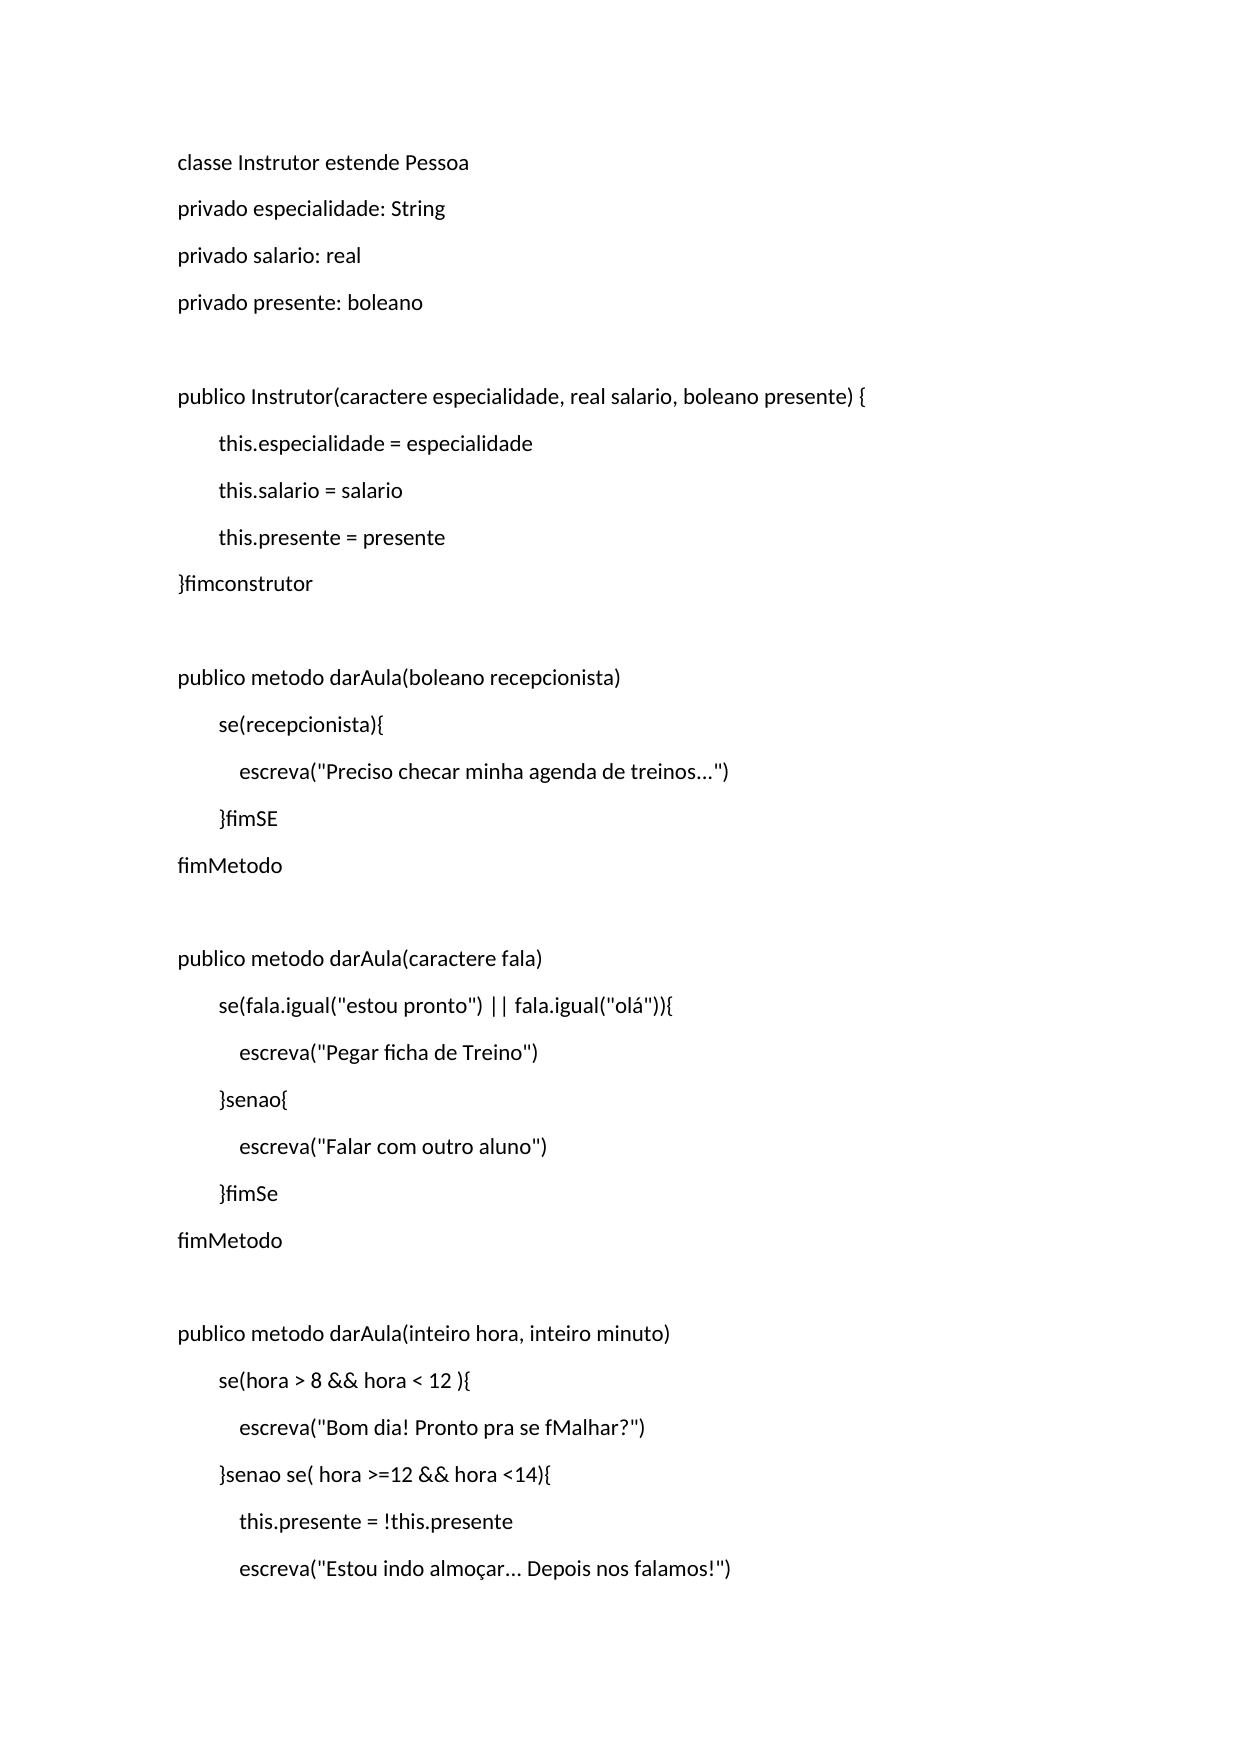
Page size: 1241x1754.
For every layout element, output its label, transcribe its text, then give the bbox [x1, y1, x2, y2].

text this.presente = presente [177, 523, 1063, 551]
text privado presente: boleano [177, 288, 1063, 316]
text this.especialidade = especialidade [177, 429, 1063, 457]
text escreva("Bom dia! Pronto pra se fMalhar?") [177, 1413, 1063, 1441]
text this.presente = !this.presente [177, 1507, 1063, 1535]
text privado especialidade: String [177, 194, 1063, 222]
text this.salario = salario [177, 476, 1063, 504]
text }fimconstrutor [177, 569, 1063, 597]
text escreva("Preciso checar minha agenda de treinos...") [177, 757, 1063, 785]
text }fimSe [177, 1179, 1063, 1207]
text escreva("Pegar ficha de Treino") [177, 1038, 1063, 1066]
text classe Instrutor estende Pessoa [177, 148, 1063, 176]
text publico metodo darAula(caractere fala) [177, 944, 1063, 972]
text }senao se( hora >=12 && hora <14){ [177, 1460, 1063, 1488]
text fimMetodo [177, 851, 1063, 879]
text publico metodo darAula(boleano recepcionista) [177, 663, 1063, 691]
text }fimSE [177, 804, 1063, 832]
text escreva("Estou indo almoçar... Depois nos falamos!") [177, 1554, 1063, 1582]
text fimMetodo [177, 1226, 1063, 1254]
text se(fala.igual("estou pronto") || fala.igual("olá")){ [177, 991, 1063, 1019]
text privado salario: real [177, 241, 1063, 269]
text se(hora > 8 && hora < 12 ){ [177, 1366, 1063, 1394]
text publico metodo darAula(inteiro hora, inteiro minuto) [177, 1319, 1063, 1347]
text }senao{ [177, 1085, 1063, 1113]
text escreva("Falar com outro aluno") [177, 1132, 1063, 1160]
text se(recepcionista){ [177, 710, 1063, 738]
text publico Instrutor(caractere especialidade, real salario, boleano presente) { [177, 382, 1063, 410]
